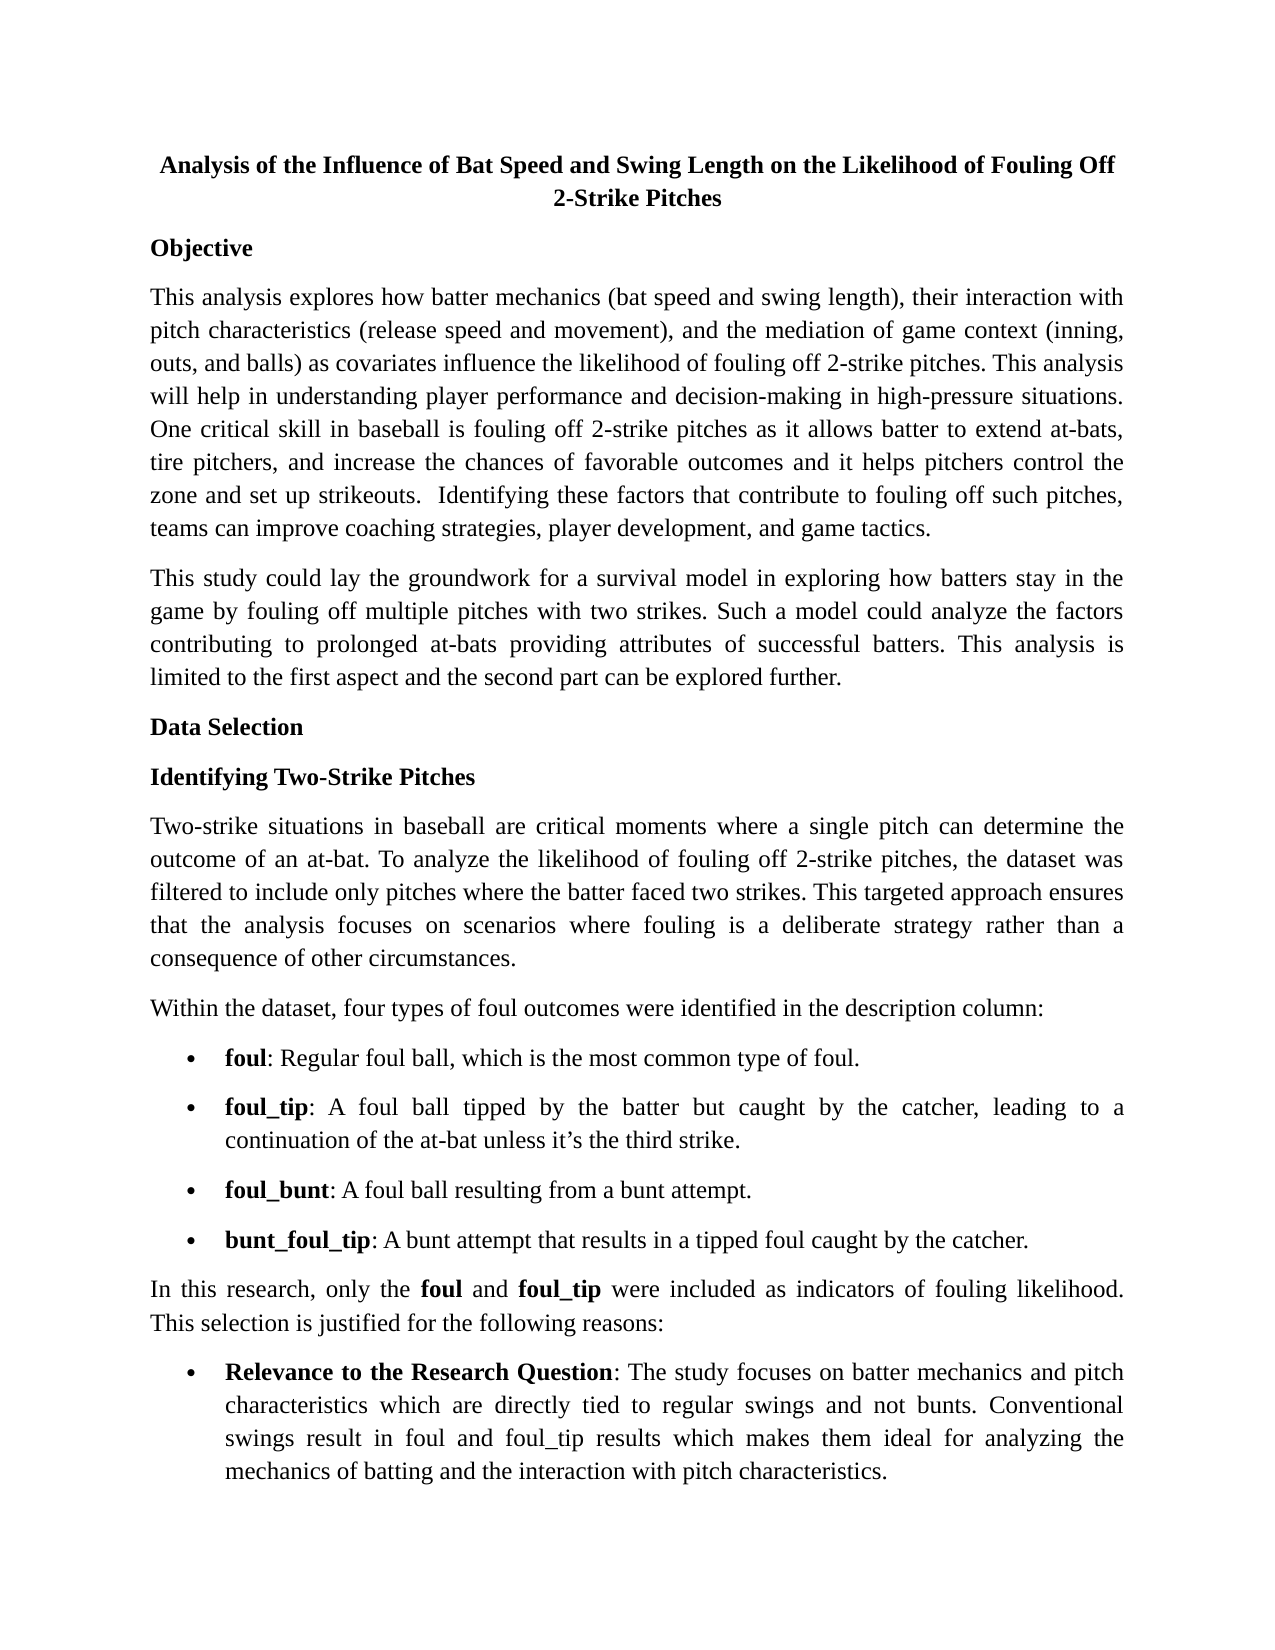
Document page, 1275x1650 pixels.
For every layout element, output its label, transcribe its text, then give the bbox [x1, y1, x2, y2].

text In this research, only the foul and foul_tip were included as indicators of fouling likelihood. This selection is justified for the following reasons: [150, 1274, 1125, 1336]
text This analysis explores how batter mechanics (bat speed and swing length), their interaction with pitch characteristics (release speed and movement), and the mediation of game context (inning, outs, and balls) as covariates influence the likelihood of fouling off 2-strike pitches. This analysis will help in understanding player performance and decision-making in high-pressure situations. One critical skill in baseball is fouling off 2-strike pitches as it allows batter to extend at-bats, tire pitchers, and increase the chances of favorable outcomes and it helps pitchers control the zone and set up strikeouts. Identifying these factors that contribute to fouling off such pitches, teams can improve coaching strategies, player development, and game tactics. [150, 282, 1125, 542]
text Data Selection [150, 712, 1125, 741]
text Analysis of the Influence of Bat Speed and Swing Length on the Likelihood of Fouling Off 2-Strike Pitches [150, 150, 1125, 212]
list foul: Regular foul ball, which is the most common type of foul. [187, 1043, 1125, 1072]
text Objective [150, 233, 1125, 261]
list bunt_foul_tip: A bunt attempt that results in a tipped foul caught by the catcher. [187, 1225, 1125, 1254]
list Relevance to the Research Question: The study focuses on batter mechanics and pitch characteristics which are directly tied to regular swings and not bunts. Conventional swings result in foul and foul_tip results which makes them ideal for analyzing the mechanics of batting and the interaction with pitch characteristics. [187, 1357, 1125, 1485]
list foul_bunt: A foul ball resulting from a bunt attempt. [187, 1175, 1125, 1204]
text Within the dataset, four types of foul outcomes were identified in the description column: [150, 993, 1125, 1022]
text This study could lay the groundwork for a survival model in exploring how batters stay in the game by fouling off multiple pitches with two strikes. Such a model could analyze the factors contributing to prolonged at-bats providing attributes of successful batters. This analysis is limited to the first aspect and the second part can be explored further. [150, 563, 1125, 691]
text Two-strike situations in baseball are critical moments where a single pitch can determine the outcome of an at-bat. To analyze the likelihood of fouling off 2-strike pitches, the dataset was filtered to include only pitches where the batter faced two strikes. This targeted approach ensures that the analysis focuses on scenarios where fouling is a deliberate strategy rather than a consequence of other circumstances. [150, 811, 1125, 972]
text Identifying Two-Strike Pitches [150, 762, 1125, 790]
list foul_tip: A foul ball tipped by the batter but caught by the catcher, leading to a continuation of the at-bat unless it’s the third strike. [187, 1092, 1125, 1154]
